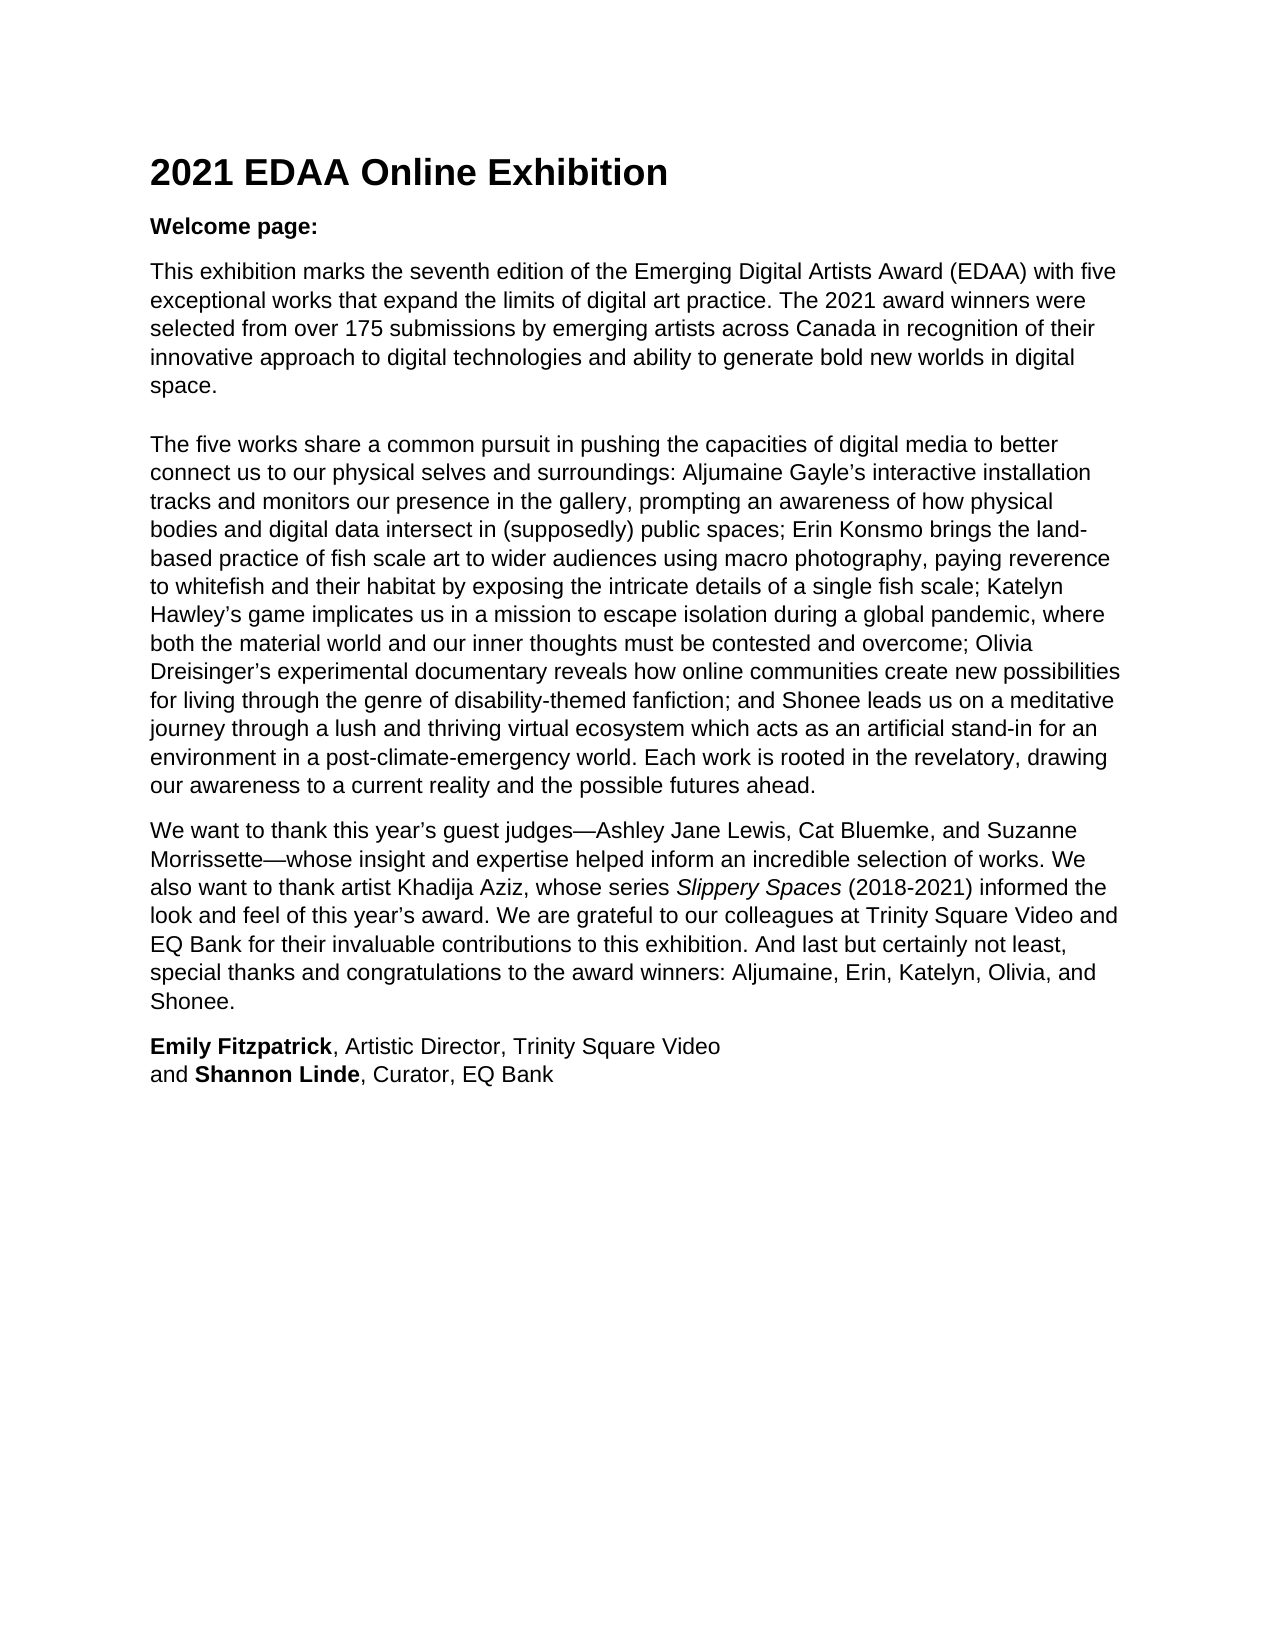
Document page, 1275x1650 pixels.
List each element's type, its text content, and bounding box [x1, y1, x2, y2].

text Welcome page: [150, 213, 1125, 239]
text 2021 EDAA Online Exhibition [150, 150, 1125, 193]
text We want to thank this year’s guest judges—Ashley Jane Lewis, Cat Bluemke, and Suzanne Morrissette—whose insight and expertise helped inform an incredible selection of works. We also want to thank artist Khadija Aziz, whose series Slippery Spaces (2018-2021) informed the look and feel of this year’s award. We are grateful to our colleagues at Trinity Square Video and EQ Bank for their invaluable contributions to this exhibition. And last but certainly not least, special thanks and congratulations to the award winners: Aljumaine, Erin, Katelyn, Olivia, and Shonee. [150, 817, 1125, 1014]
text This exhibition marks the seventh edition of the Emerging Digital Artists Award (EDAA) with five exceptional works that expand the limits of digital art practice. The 2021 award winners were selected from over 175 submissions by emerging artists across Canada in recognition of their innovative approach to digital technologies and ability to generate bold new worlds in digital space. The five works share a common pursuit in pushing the capacities of digital media to better connect us to our physical selves and surroundings: Aljumaine Gayle’s interactive installation tracks and monitors our presence in the gallery, prompting an awareness of how physical bodies and digital data intersect in (supposedly) public spaces; Erin Konsmo brings the land-based practice of fish scale art to wider audiences using macro photography, paying reverence to whitefish and their habitat by exposing the intricate details of a single fish scale; Katelyn Hawley’s game implicates us in a mission to escape isolation during a global pandemic, where both the material world and our inner thoughts must be contested and overcome; Olivia Dreisinger’s experimental documentary reveals how online communities create new possibilities for living through the genre of disability-themed fanfiction; and Shonee leads us on a meditative journey through a lush and thriving virtual ecosystem which acts as an artificial stand-in for an environment in a post-climate-emergency world. Each work is rooted in the revelatory, drawing our awareness to a current reality and the possible futures ahead. [150, 258, 1125, 798]
text Emily Fitzpatrick, Artistic Director, Trinity Square Video and Shannon Linde, Curator, EQ Bank [150, 1033, 1125, 1088]
